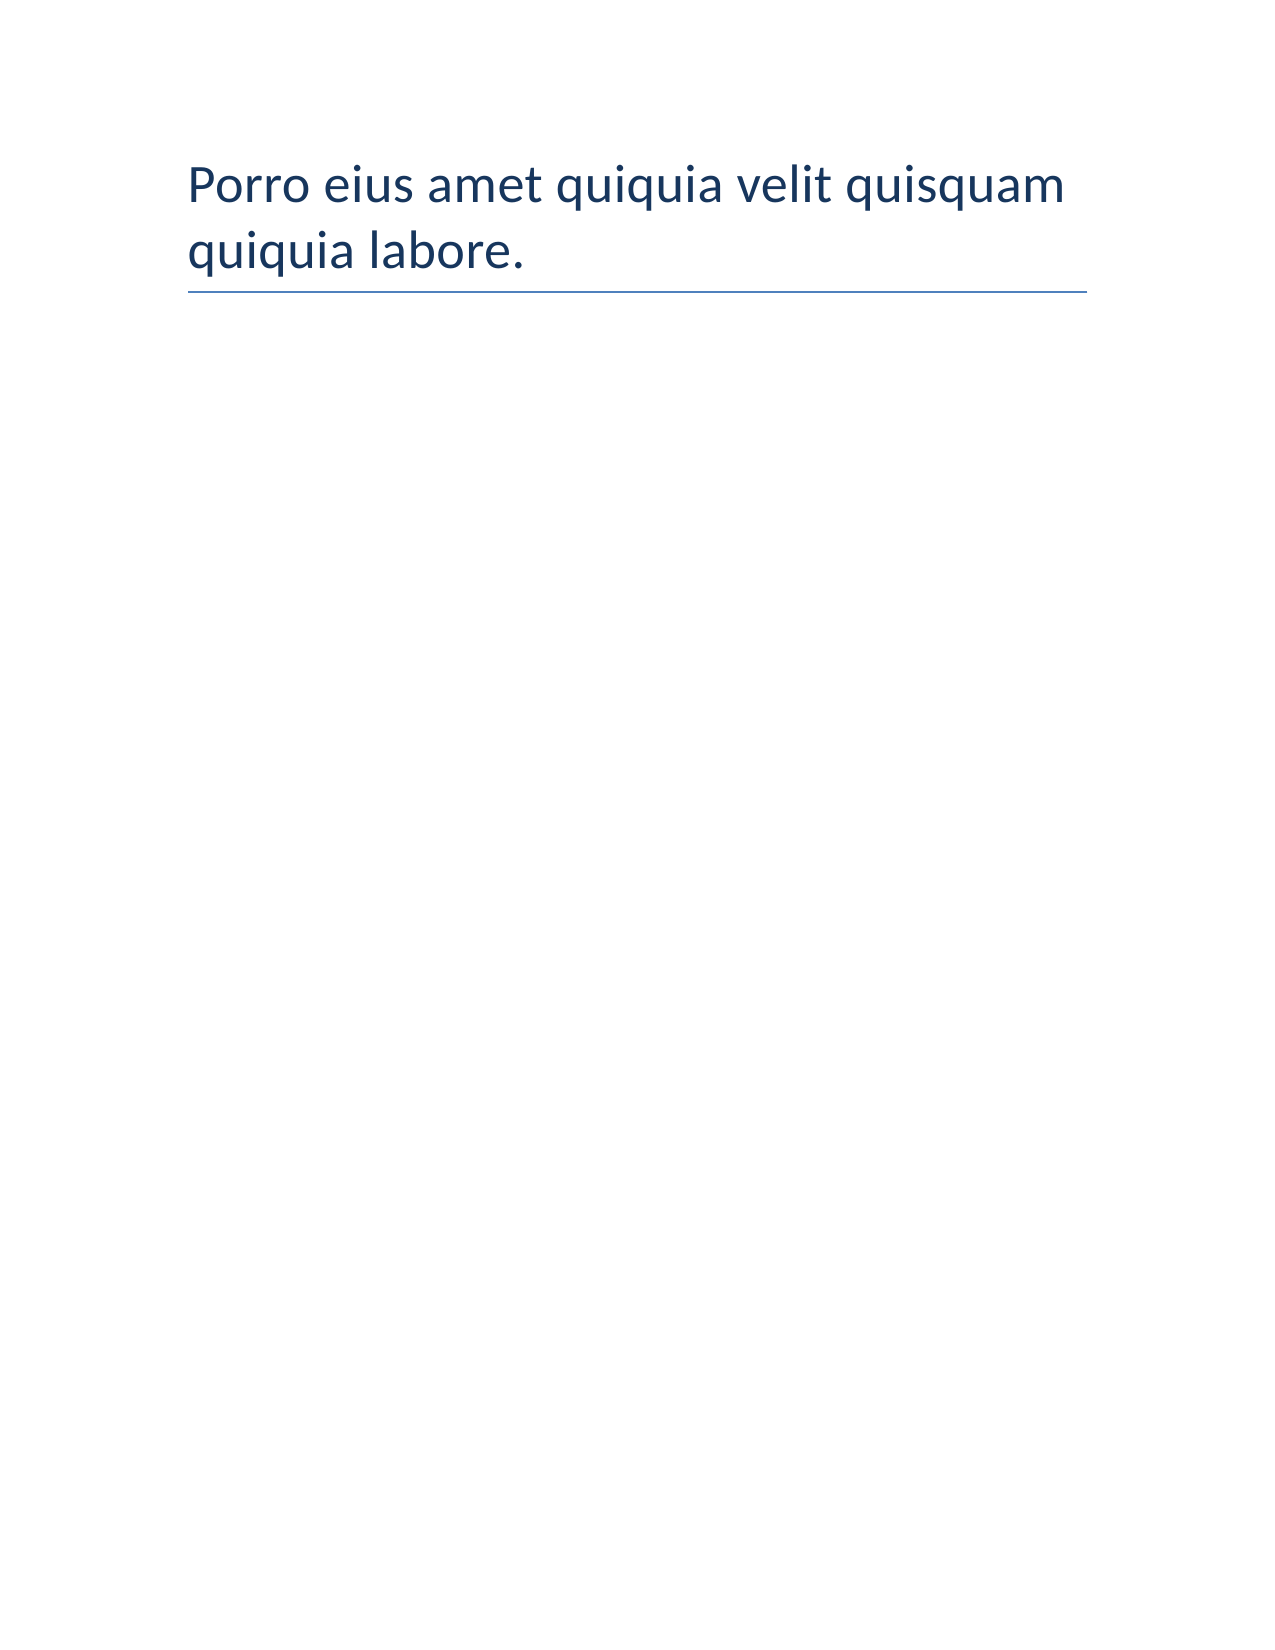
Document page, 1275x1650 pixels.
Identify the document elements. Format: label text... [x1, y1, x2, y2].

title Porro eius amet quiquia velit quisquam quiquia labore. [187, 150, 1087, 293]
